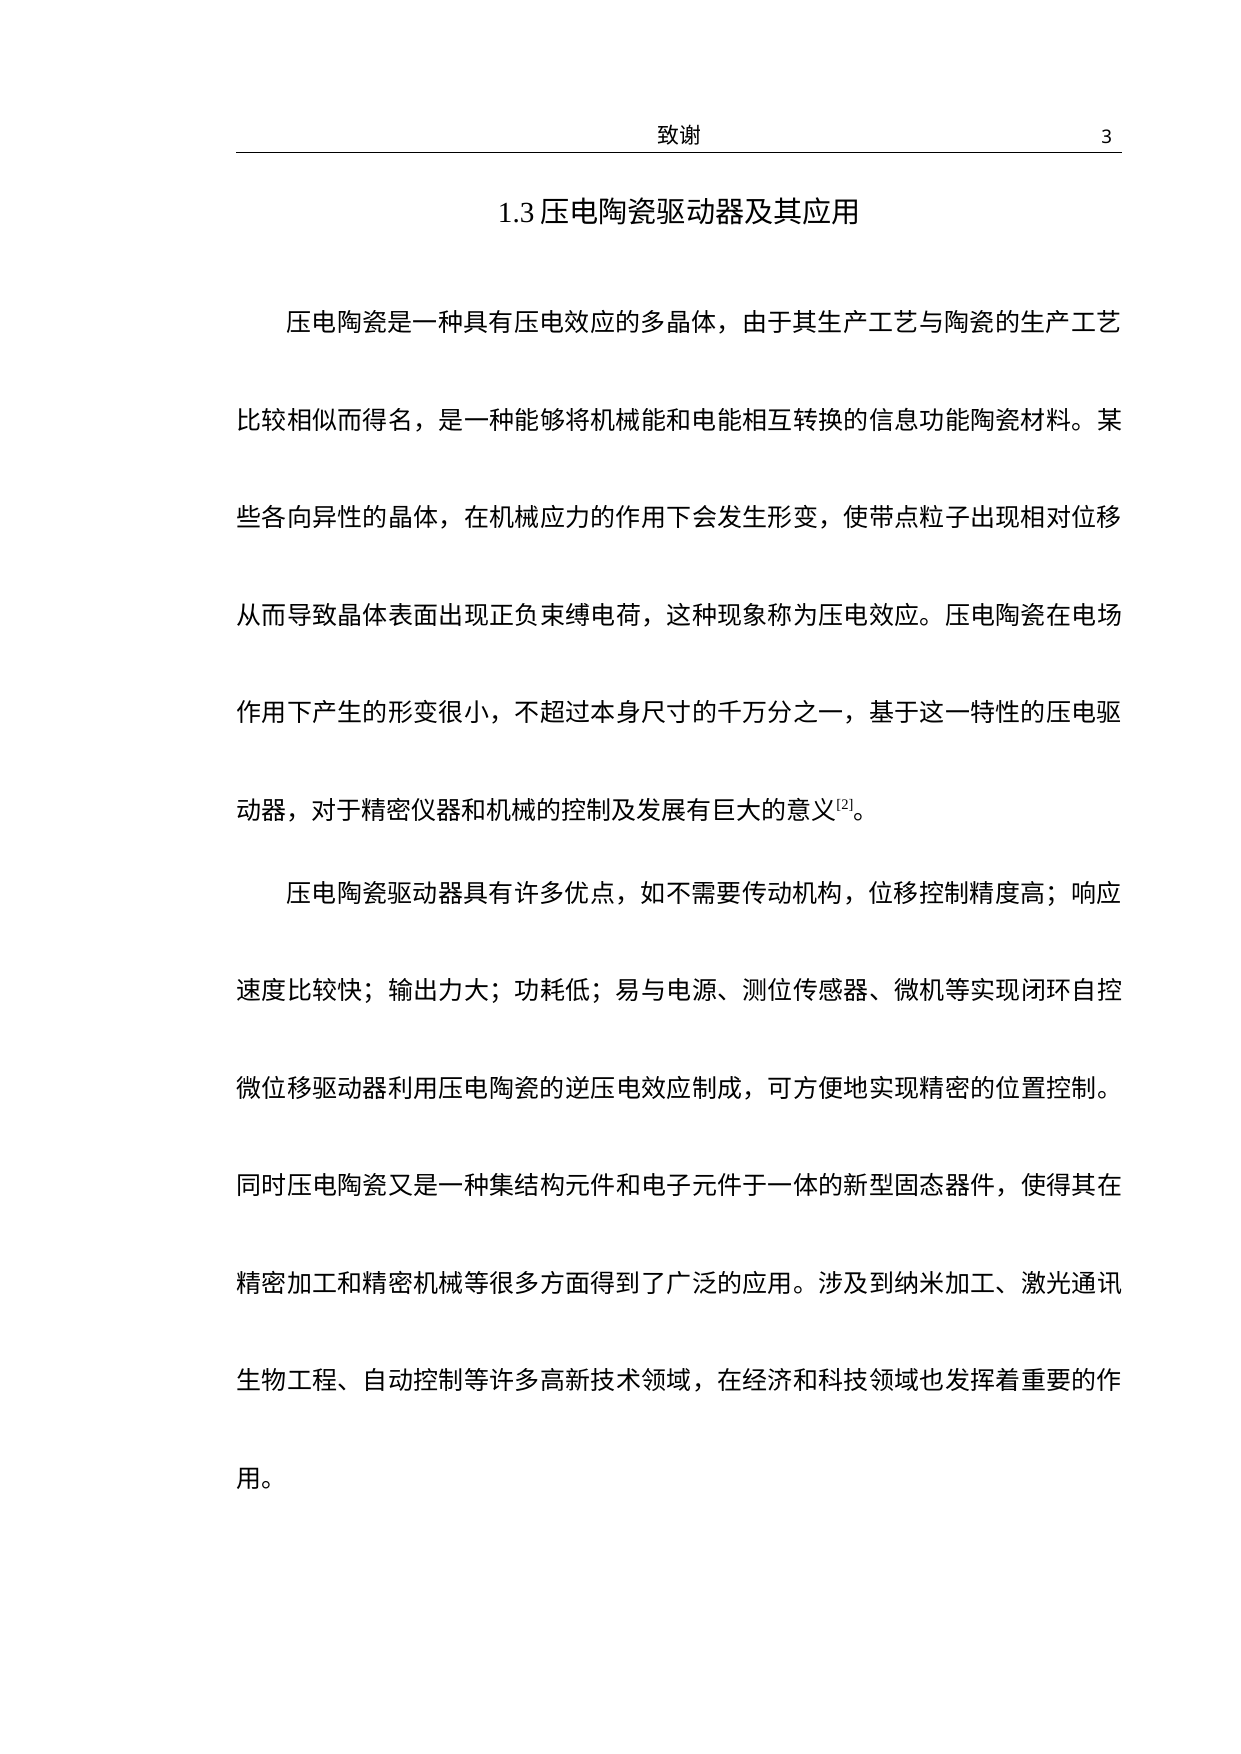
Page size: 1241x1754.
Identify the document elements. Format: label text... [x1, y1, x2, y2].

subtitle 1.3压电陶瓷驱动器及其应用 [236, 177, 1122, 242]
text 压电陶瓷驱动器具有许多优点，如不需要传动机构，位移控制精度高；响应速度比较快；输出力大；功耗低；易与电源、测位传感器、微机等实现闭环自控。微位移驱动器利用压电陶瓷的逆压电效应制成，可方便地实现精密的位置控制。同时压电陶瓷又是一种集结构元件和电子元件于一体的新型固态器件，使得其在精密加工和精密机械等很多方面得到了广泛的应用。涉及到纳米加工、激光通讯、生物工程、自动控制等许多高新技术领域，在经济和科技领域也发挥着重要的作用。 [236, 859, 1122, 1509]
text 压电陶瓷是一种具有压电效应的多晶体，由于其生产工艺与陶瓷的生产工艺比较相似而得名，是一种能够将机械能和电能相互转换的信息功能陶瓷材料。某些各向异性的晶体，在机械应力的作用下会发生形变，使带点粒子出现相对位移，从而导致晶体表面出现正负束缚电荷，这种现象称为压电效应。压电陶瓷在电场作用下产生的形变很小，不超过本身尺寸的千万分之一，基于这一特性的压电驱动器，对于精密仪器和机械的控制及发展有巨大的意义[]。 [236, 288, 1122, 841]
